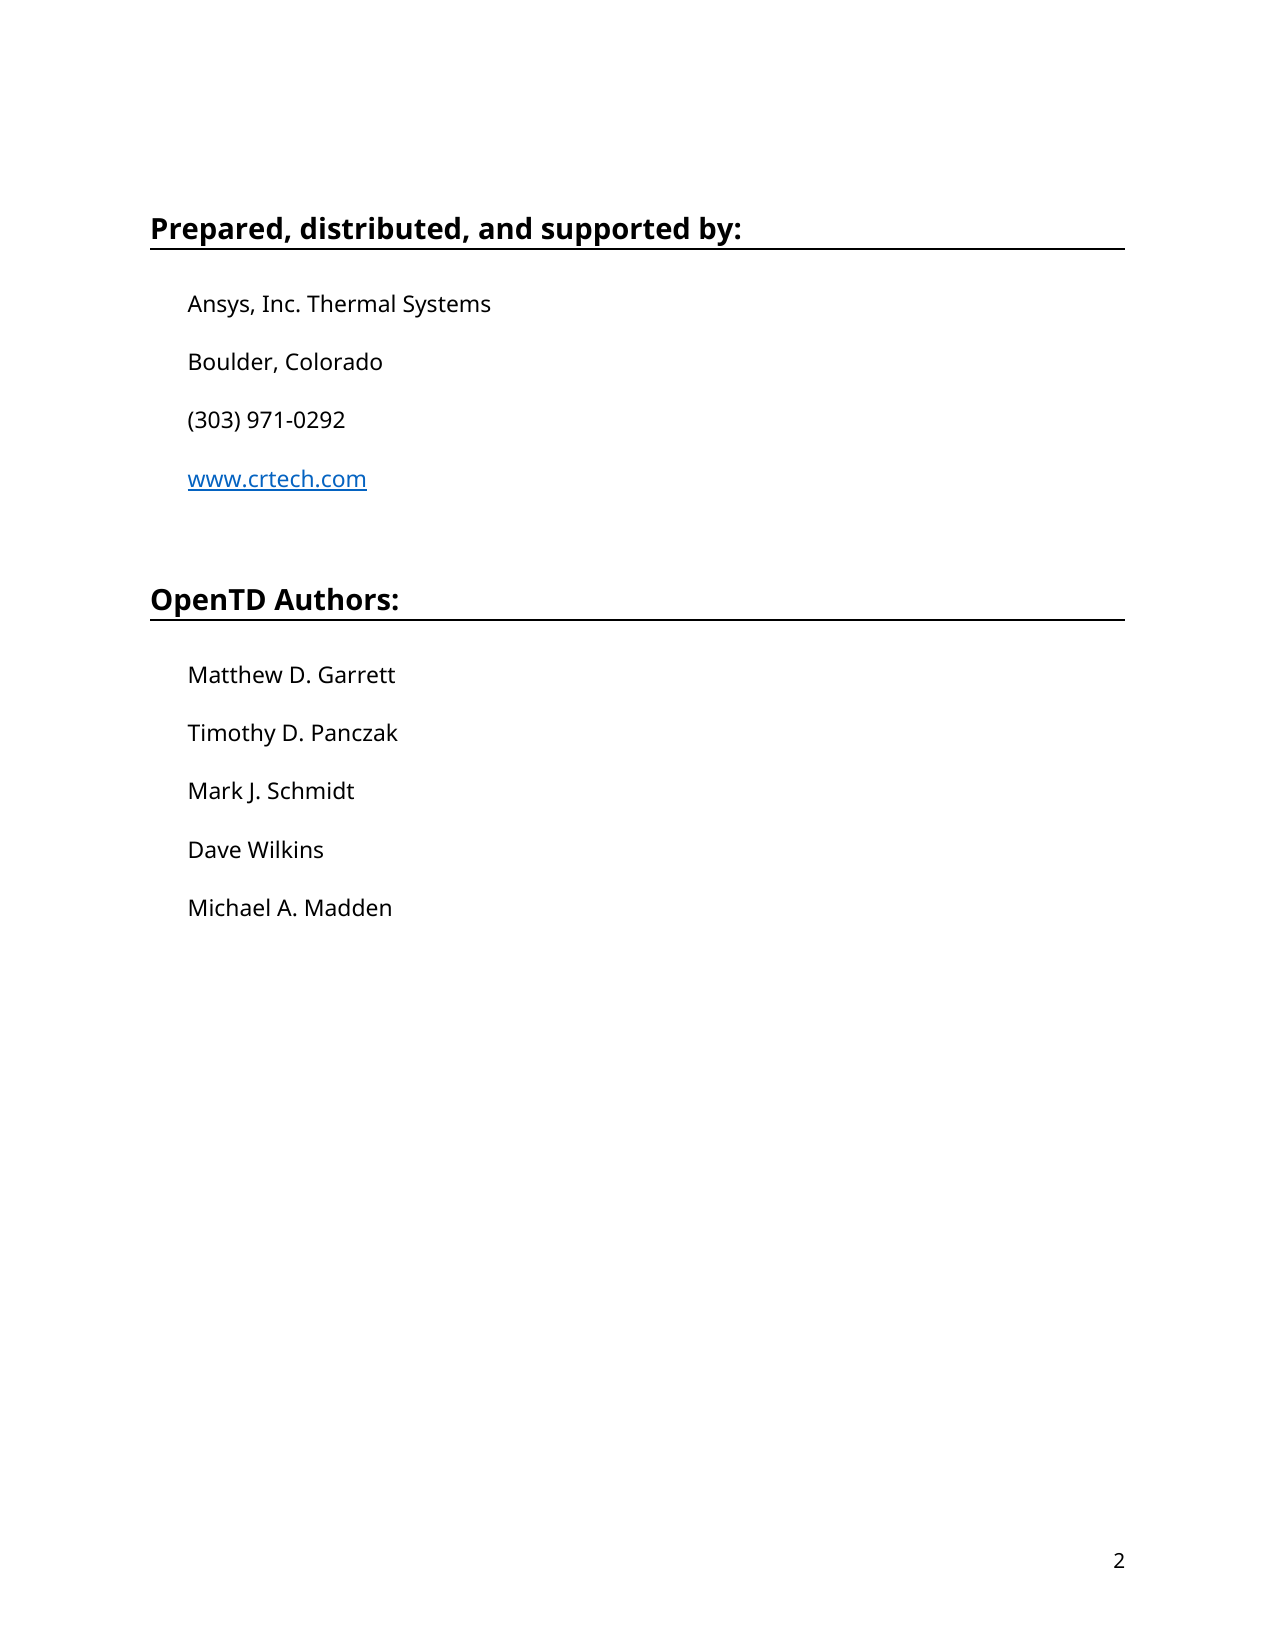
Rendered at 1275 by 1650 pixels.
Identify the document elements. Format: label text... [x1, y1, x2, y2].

text Dave Wilkins [187, 833, 1125, 865]
text Matthew D. Garrett [187, 658, 1125, 690]
text (303) 971-0292 [187, 404, 1125, 436]
text Ansys, Inc. Thermal Systems [187, 288, 1125, 319]
text Mark J. Schmidt [187, 775, 1125, 806]
title OpenTD Authors: [150, 579, 1125, 619]
title Prepared, distributed, and supported by: [150, 208, 1125, 248]
text Timothy D. Panczak [187, 717, 1125, 748]
text Boulder, Colorado [187, 346, 1125, 377]
text www.crtech.com [187, 463, 1125, 494]
text Michael A. Madden [187, 892, 1125, 923]
